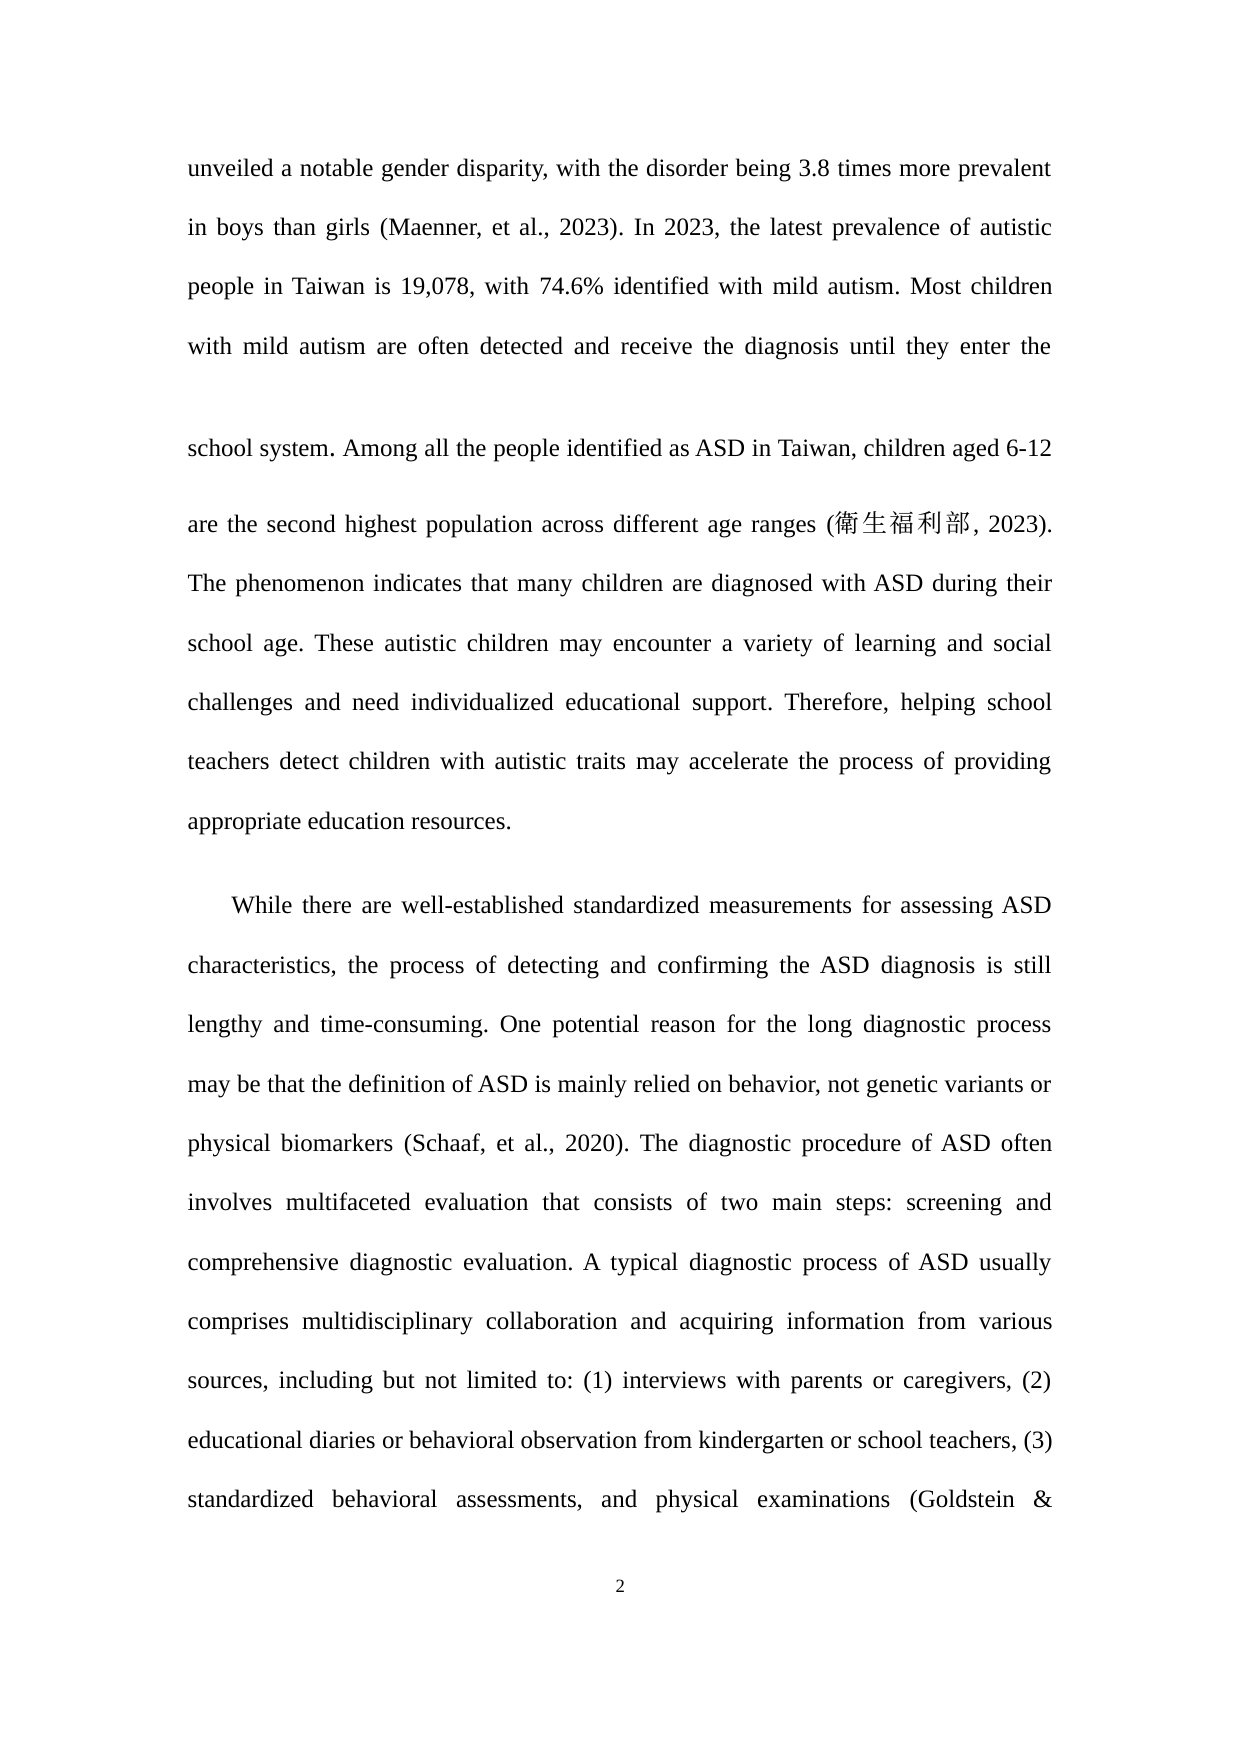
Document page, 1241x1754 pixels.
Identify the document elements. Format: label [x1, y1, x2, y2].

text [187, 888, 1053, 1516]
text [187, 150, 1053, 837]
